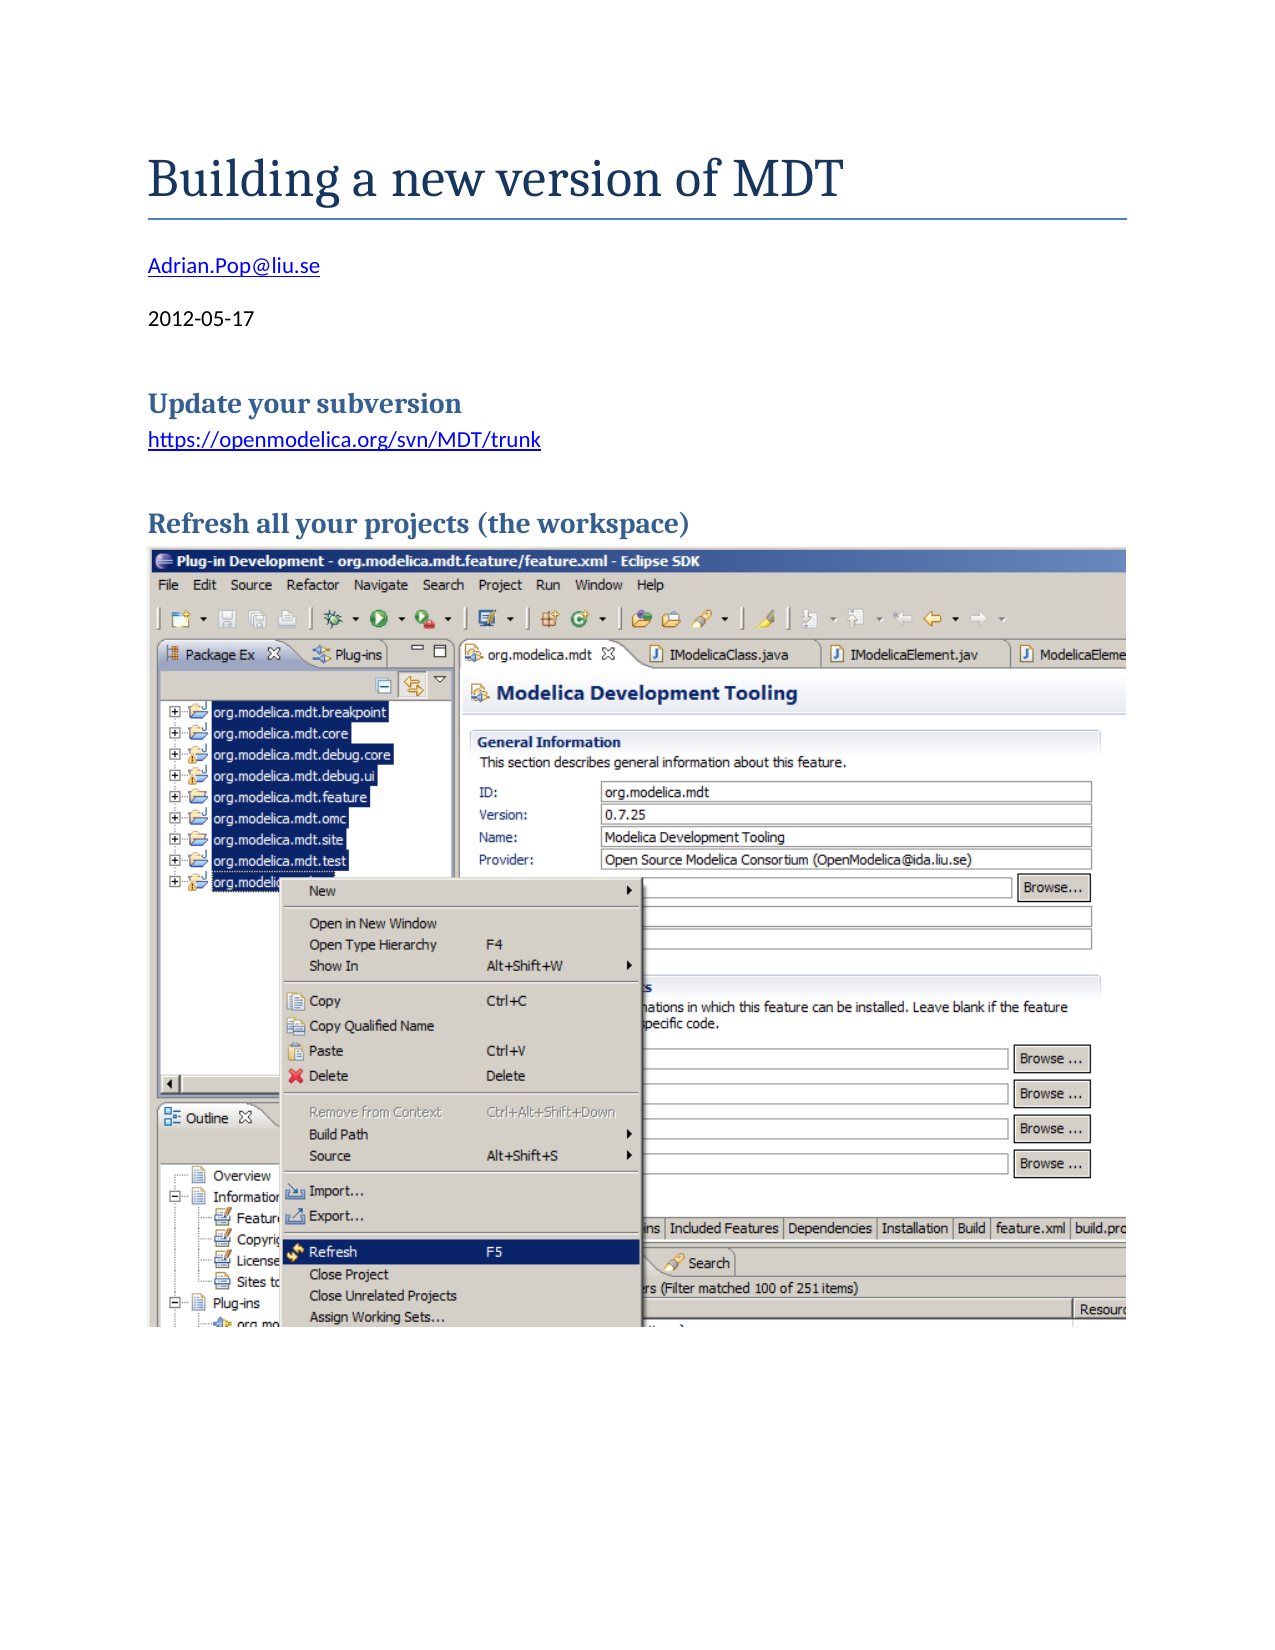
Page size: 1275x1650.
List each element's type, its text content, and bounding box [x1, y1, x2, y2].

text 2012-05-17 [148, 304, 1127, 333]
subtitle Update your subversion [148, 387, 1127, 420]
text Adrian.Pop@liu.se [148, 252, 1127, 279]
subtitle Refresh all your projects (the workspace) [148, 507, 1127, 541]
title Building a new version of MDT [148, 148, 1127, 218]
picture [147, 546, 1126, 1327]
text https://openmodelica.org/svn/MDT/trunk [148, 425, 1127, 453]
